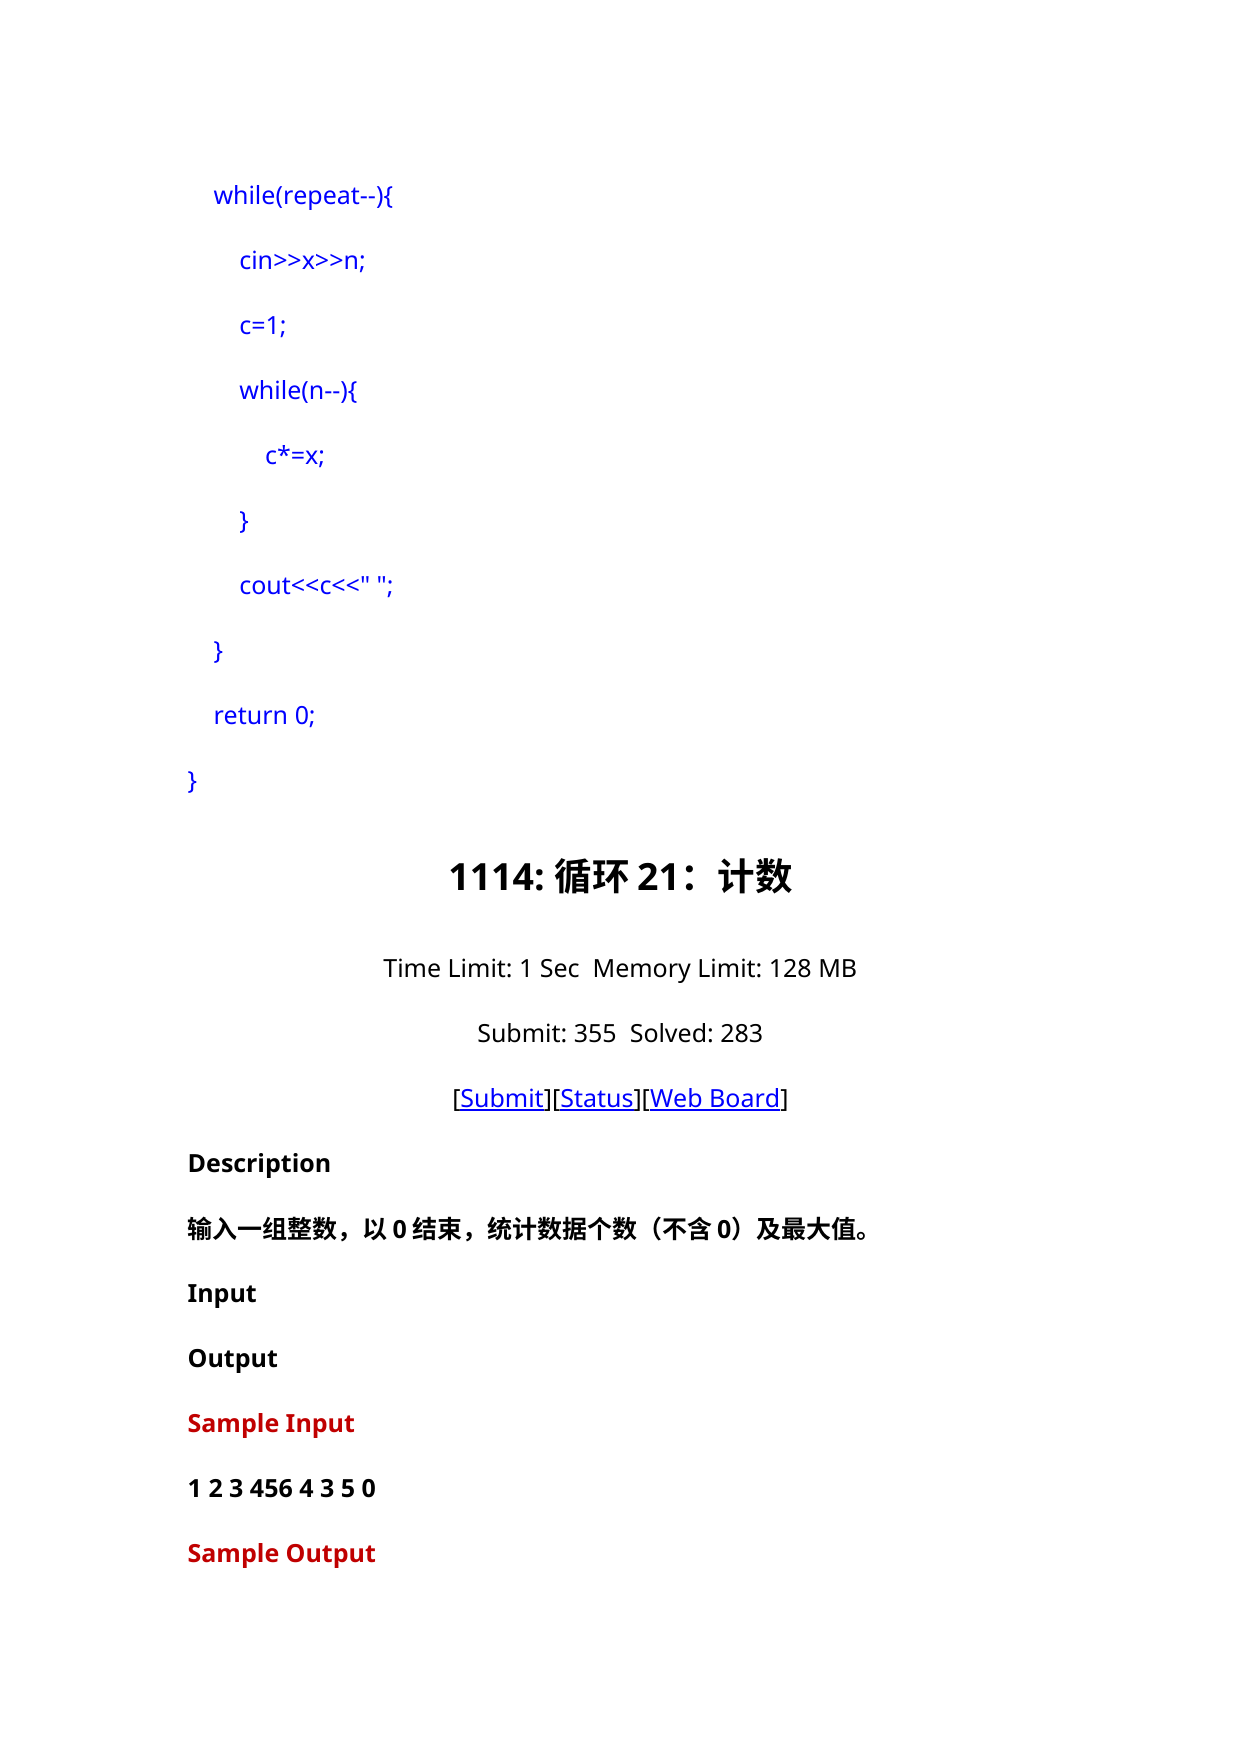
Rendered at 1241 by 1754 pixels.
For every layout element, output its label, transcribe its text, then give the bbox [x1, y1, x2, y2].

text cin>>x>>n; [187, 227, 1053, 292]
text Sample Input [187, 1390, 1053, 1455]
text 输入一组整数，以0结束，统计数据个数（不含0）及最大值。 [187, 1195, 1053, 1260]
text return 0; [187, 682, 1053, 747]
text } [187, 487, 1053, 552]
text Output [187, 1325, 1053, 1390]
text Input [187, 1260, 1053, 1325]
text c=1; [187, 292, 1053, 357]
text cout<<c<<" "; [187, 552, 1053, 617]
text while(n--){ [187, 357, 1053, 422]
text 1114: 循环21：计数 [187, 841, 1053, 906]
text Sample Output [187, 1520, 1053, 1585]
text } [187, 617, 1053, 682]
text c*=x; [187, 422, 1053, 487]
text 1 2 3 456 4 3 5 0 [187, 1455, 1053, 1520]
text while(repeat--){ [187, 162, 1053, 227]
text Time Limit: 1 Sec Memory Limit: 128 MB Submit: 355 Solved: 283 [Submit][Status][Web Board] [187, 935, 1053, 1130]
text Description [187, 1130, 1053, 1195]
text } [187, 747, 1053, 812]
